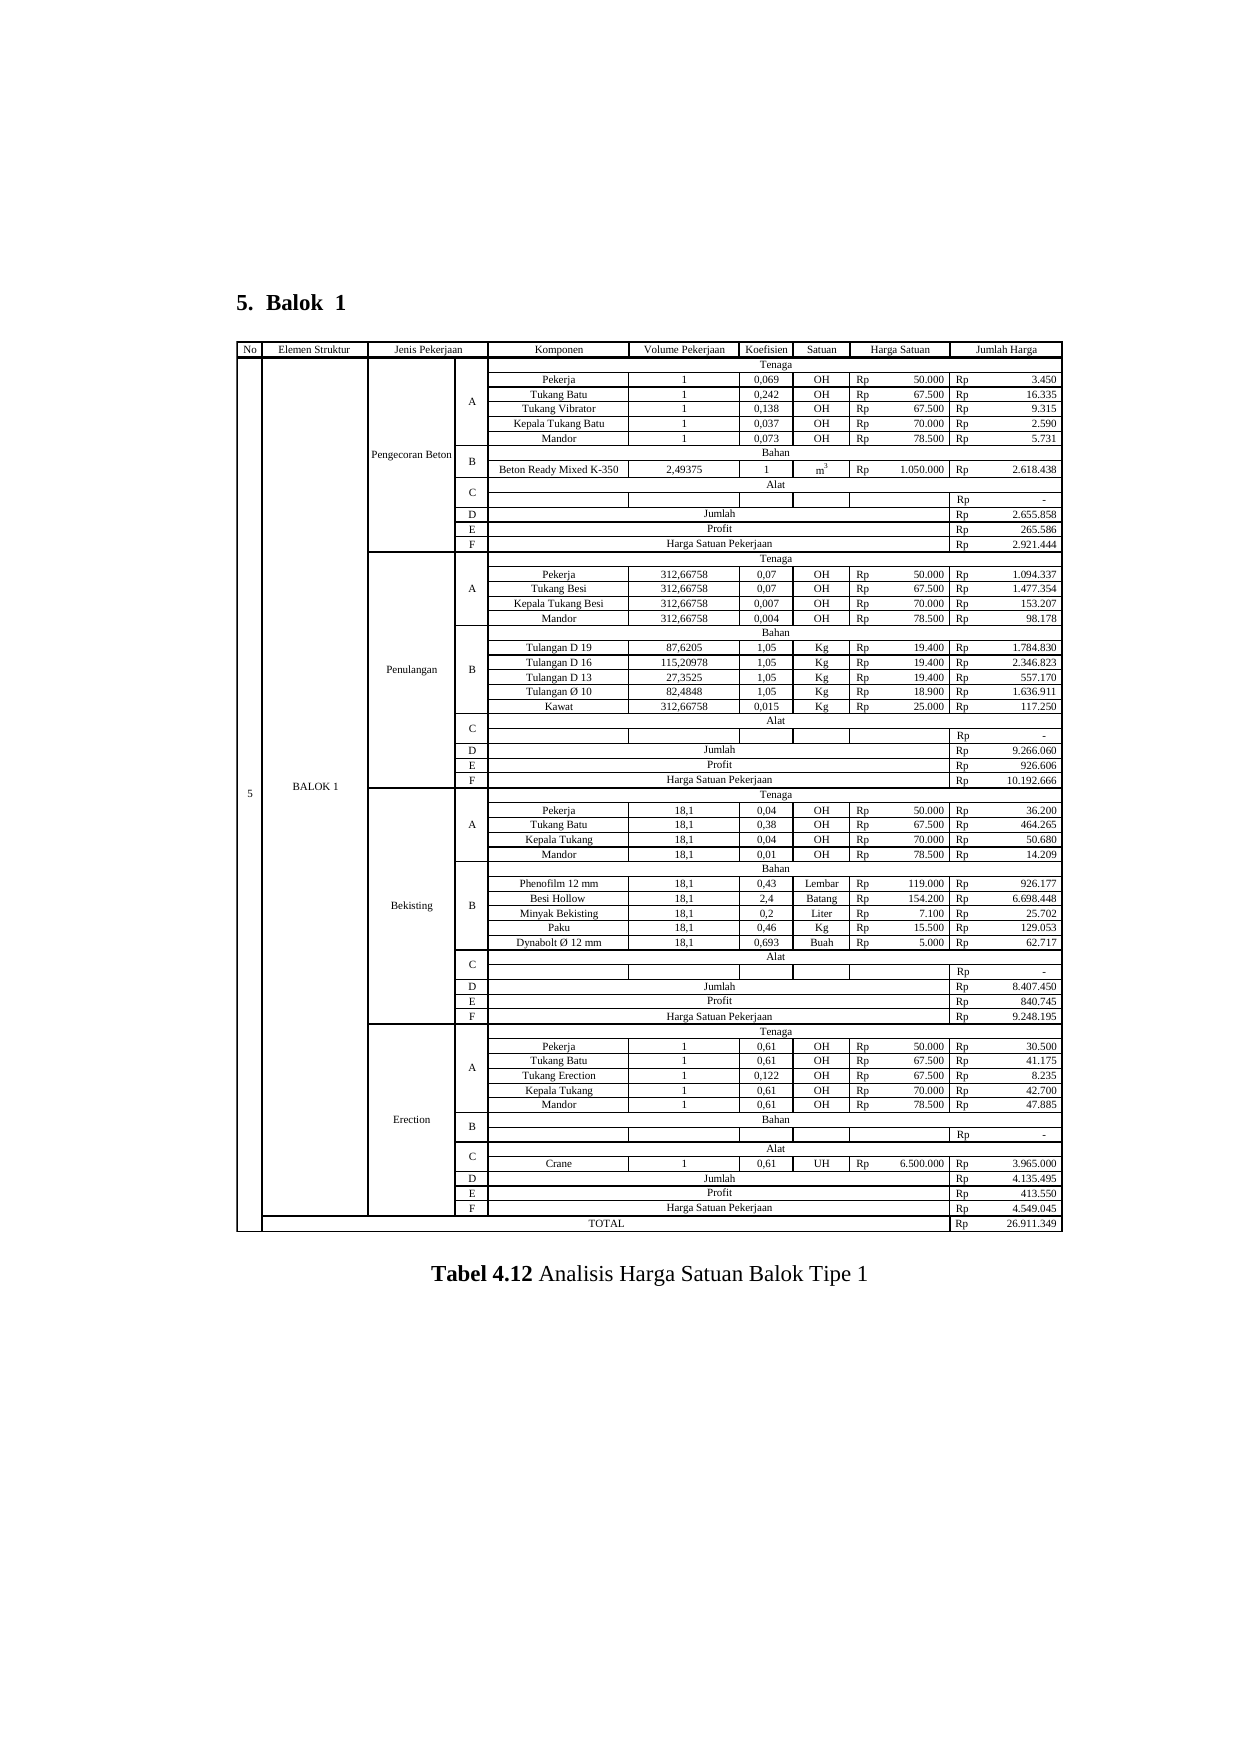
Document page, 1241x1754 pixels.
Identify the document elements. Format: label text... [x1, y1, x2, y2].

list Tabel 4.12 Analisis Harga Satuan Balok Tipe 1 [236, 1260, 1063, 1286]
list Balok 1 [236, 289, 1063, 315]
